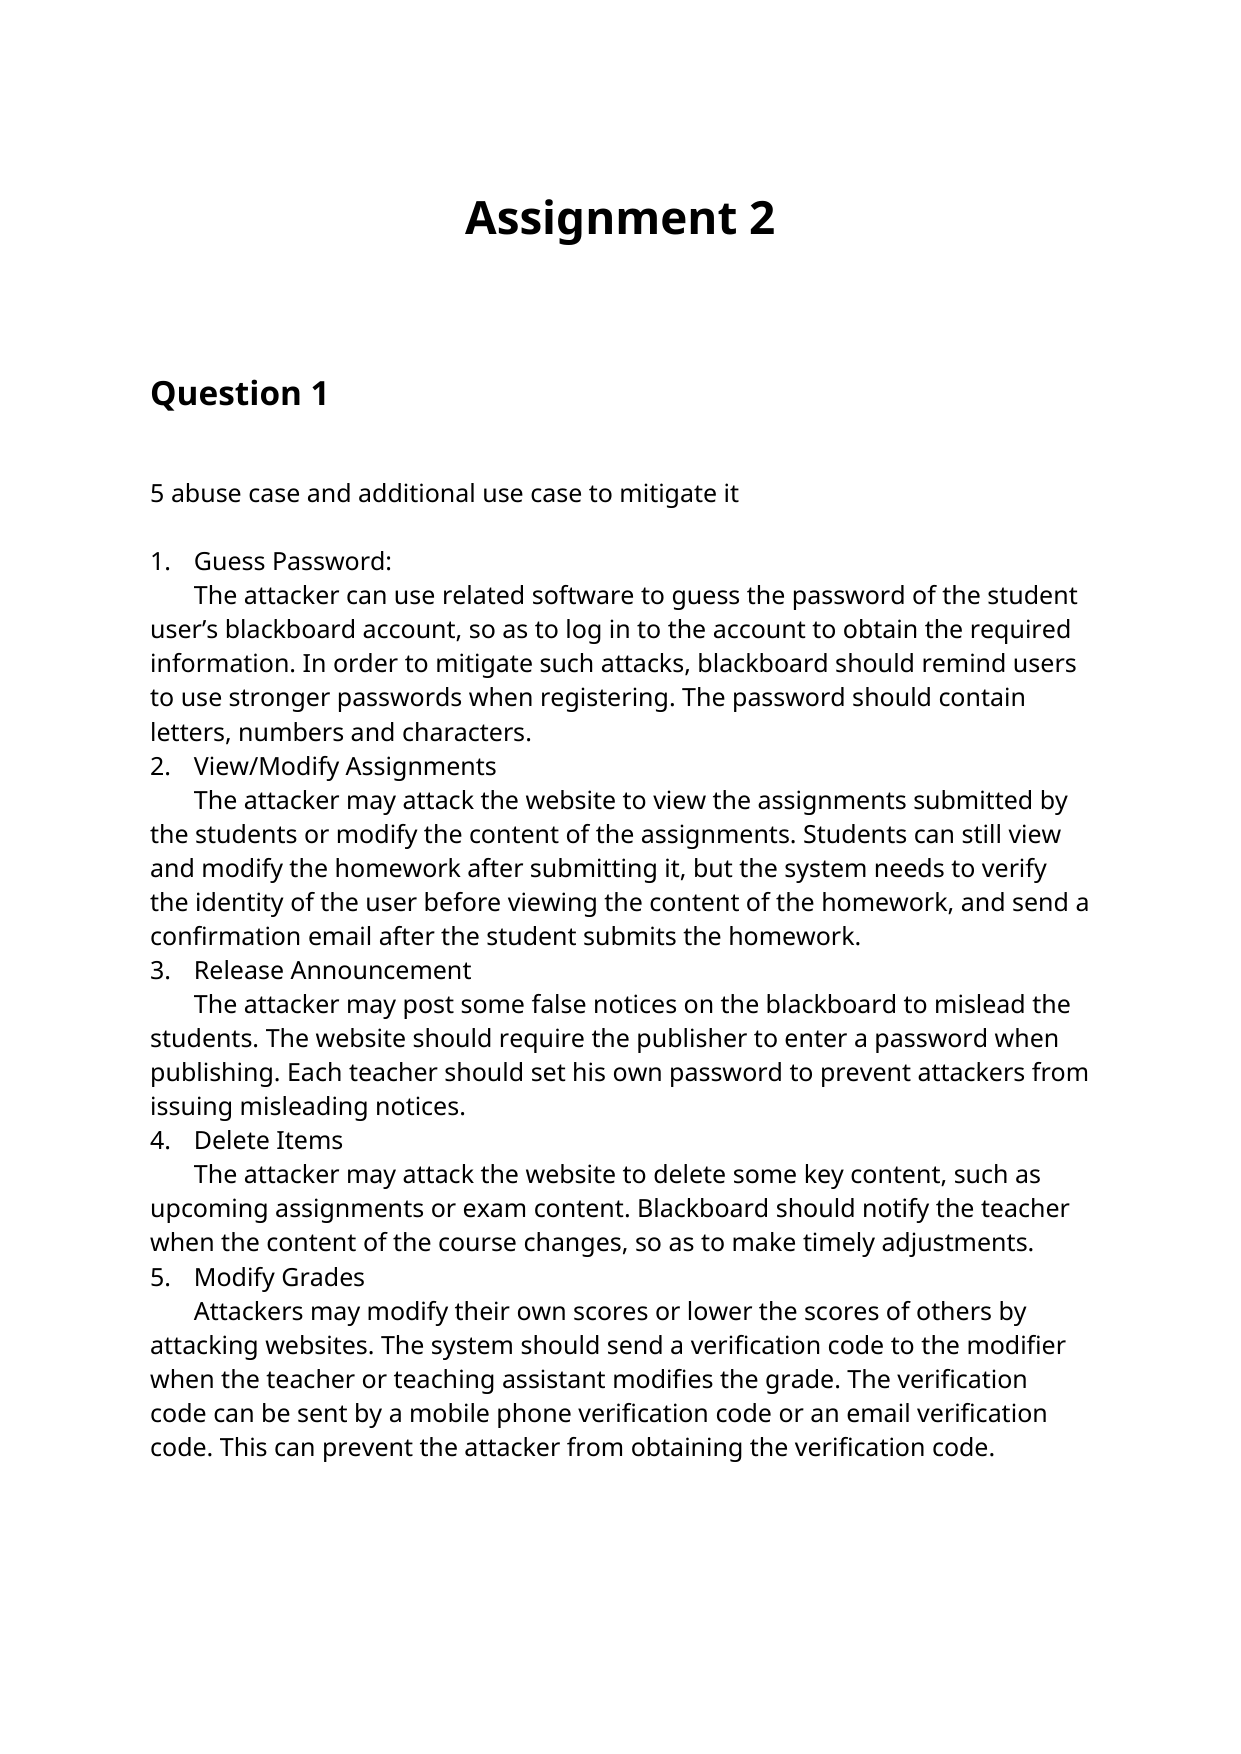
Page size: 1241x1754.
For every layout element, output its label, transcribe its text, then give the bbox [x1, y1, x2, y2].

text 5 abuse case and additional use case to mitigate it [150, 476, 1090, 510]
list Delete Items [150, 1123, 1090, 1157]
text The attacker may attack the website to view the assignments submitted by the students or modify the content of the assignments. Students can still view and modify the homework after submitting it, but the system needs to verify the identity of the user before viewing the content of the homework, and send a confirmation email after the student submits the homework. [150, 782, 1090, 953]
list Guess Password: [150, 544, 1090, 578]
subtitle Assignment 2 [150, 185, 1090, 248]
subtitle Question 1 [150, 370, 1090, 416]
text The attacker may post some false notices on the blackboard to mislead the students. The website should require the publisher to enter a password when publishing. Each teacher should set his own password to prevent attackers from issuing misleading notices. [150, 987, 1090, 1123]
text Attackers may modify their own scores or lower the scores of others by attacking websites. The system should send a verification code to the modifier when the teacher or teaching assistant modifies the grade. The verification code can be sent by a mobile phone verification code or an email verification code. This can prevent the attacker from obtaining the verification code. [150, 1293, 1090, 1463]
list Release Announcement [150, 953, 1090, 987]
list Modify Grades [150, 1259, 1090, 1293]
text The attacker may attack the website to delete some key content, such as upcoming assignments or exam content. Blackboard should notify the teacher when the content of the course changes, so as to make timely adjustments. [150, 1157, 1090, 1259]
text The attacker can use related software to guess the password of the student user’s blackboard account, so as to log in to the account to obtain the required information. In order to mitigate such attacks, blackboard should remind users to use stronger passwords when registering. The password should contain letters, numbers and characters. [150, 578, 1090, 748]
list View/Modify Assignments [150, 748, 1090, 782]
